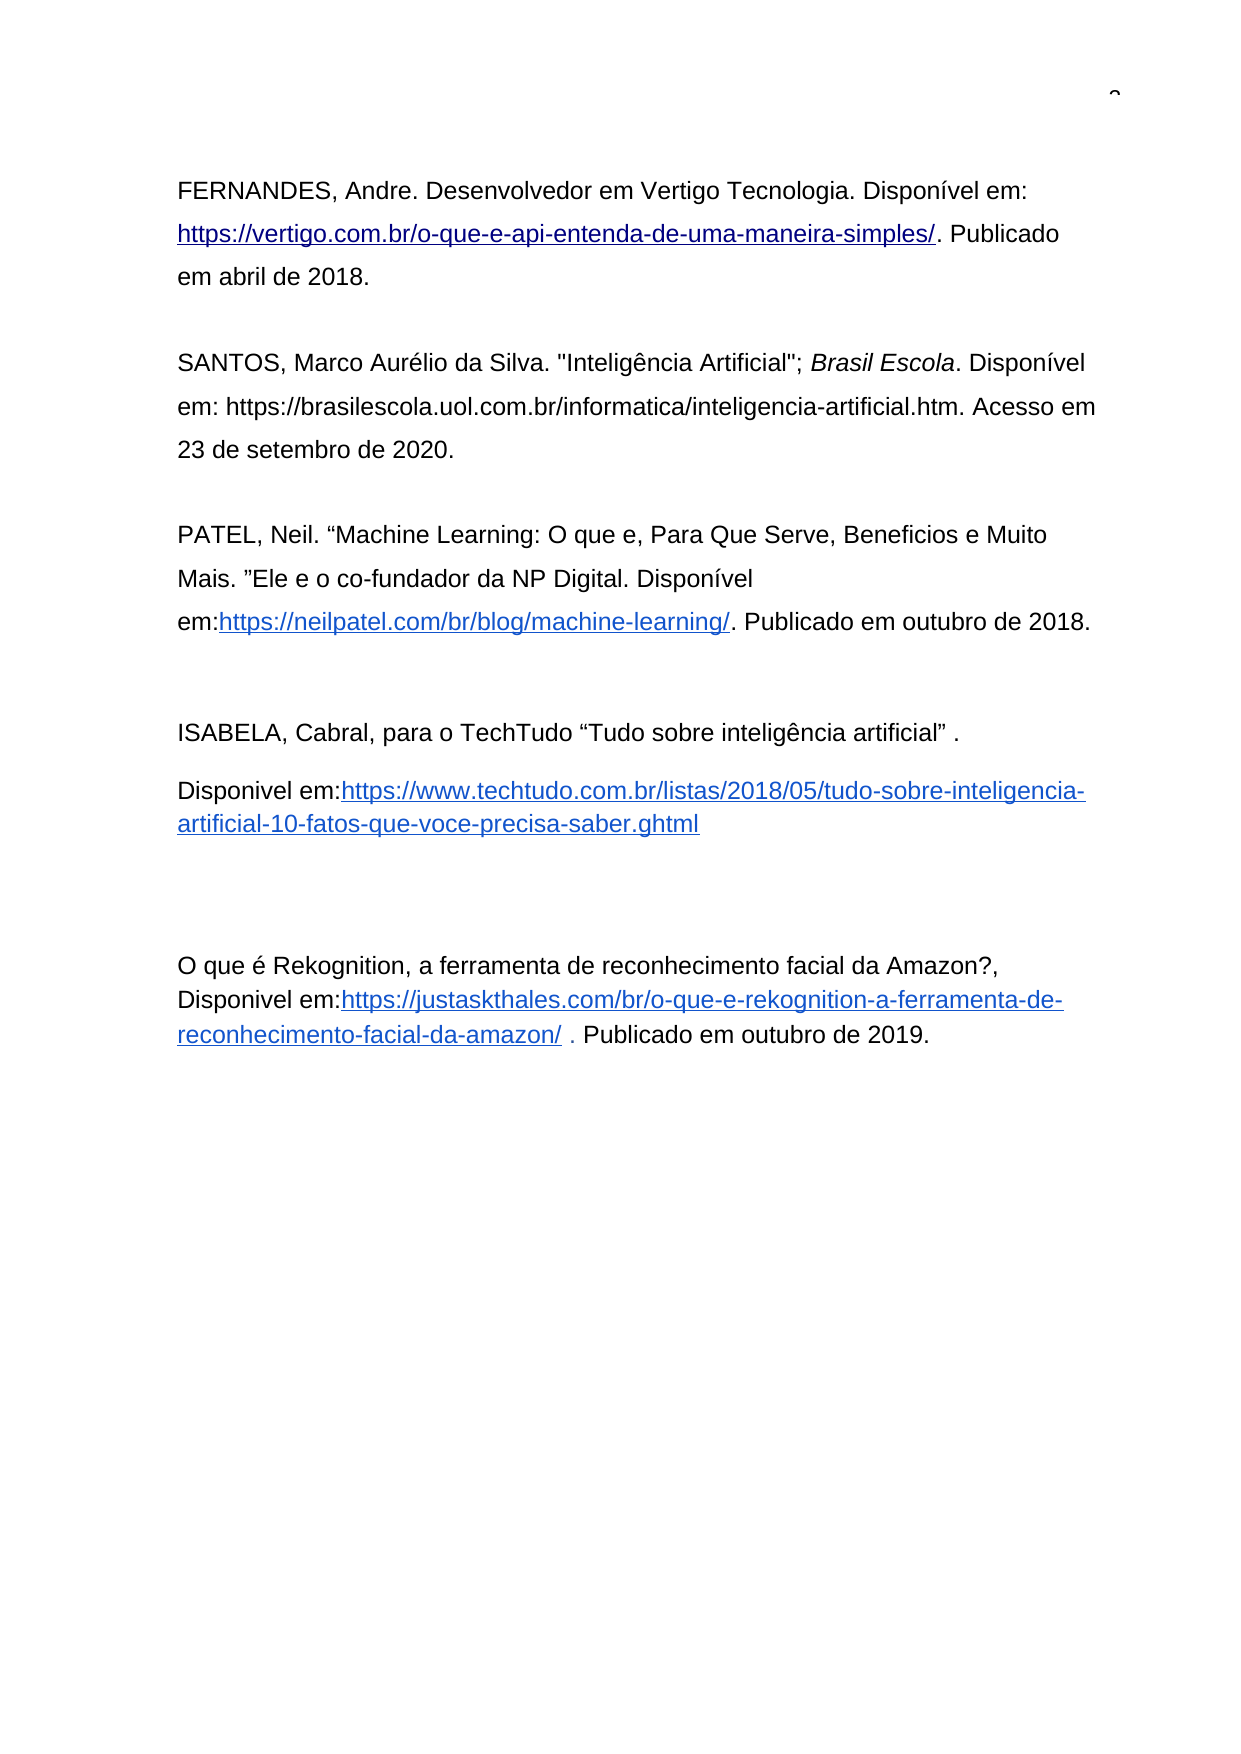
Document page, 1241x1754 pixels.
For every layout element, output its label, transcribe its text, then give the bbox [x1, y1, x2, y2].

text O que é Rekognition, a ferramenta de reconhecimento facial da Amazon?, Disponivel em:https://justaskthales.com/br/o-que-e-rekognition-a-ferramenta-de- reconhecimento-facial-da-amazon/ . Publicado em outubro de 2019. [177, 951, 1065, 1048]
text SANTOS, Marco Aurélio da Silva. "Inteligência Artificial"; Brasil Escola. Disponível em: https://brasilescola.uol.com.br/informatica/inteligencia-artificial.htm. Acesso em 23 de setembro de 2020. [177, 348, 1098, 463]
text Disponivel em:https://www.techtudo.com.br/listas/2018/05/tudo-sobre-inteligencia- artificial-10-fatos-que-voce-precisa-saber.ghtml [177, 776, 1087, 838]
text FERNANDES, Andre. Desenvolvedor em Vertigo Tecnologia. Disponível em: https://vertigo.com.br/o-que-e-api-entenda-de-uma-maneira-simples/. Publicado em abril de 2018. [177, 176, 1061, 291]
text PATEL, Neil. “Machine Learning: O que e, Para Que Serve, Beneficios e Muito Mais. ”Ele e o co-fundador da NP Digital. Disponível em:https://neilpatel.com/br/blog/machine-learning/. Publicado em outubro de 2018. [177, 520, 1092, 636]
text ISABELA, Cabral, para o TechTudo “Tudo sobre inteligência artificial” . [177, 718, 1138, 747]
